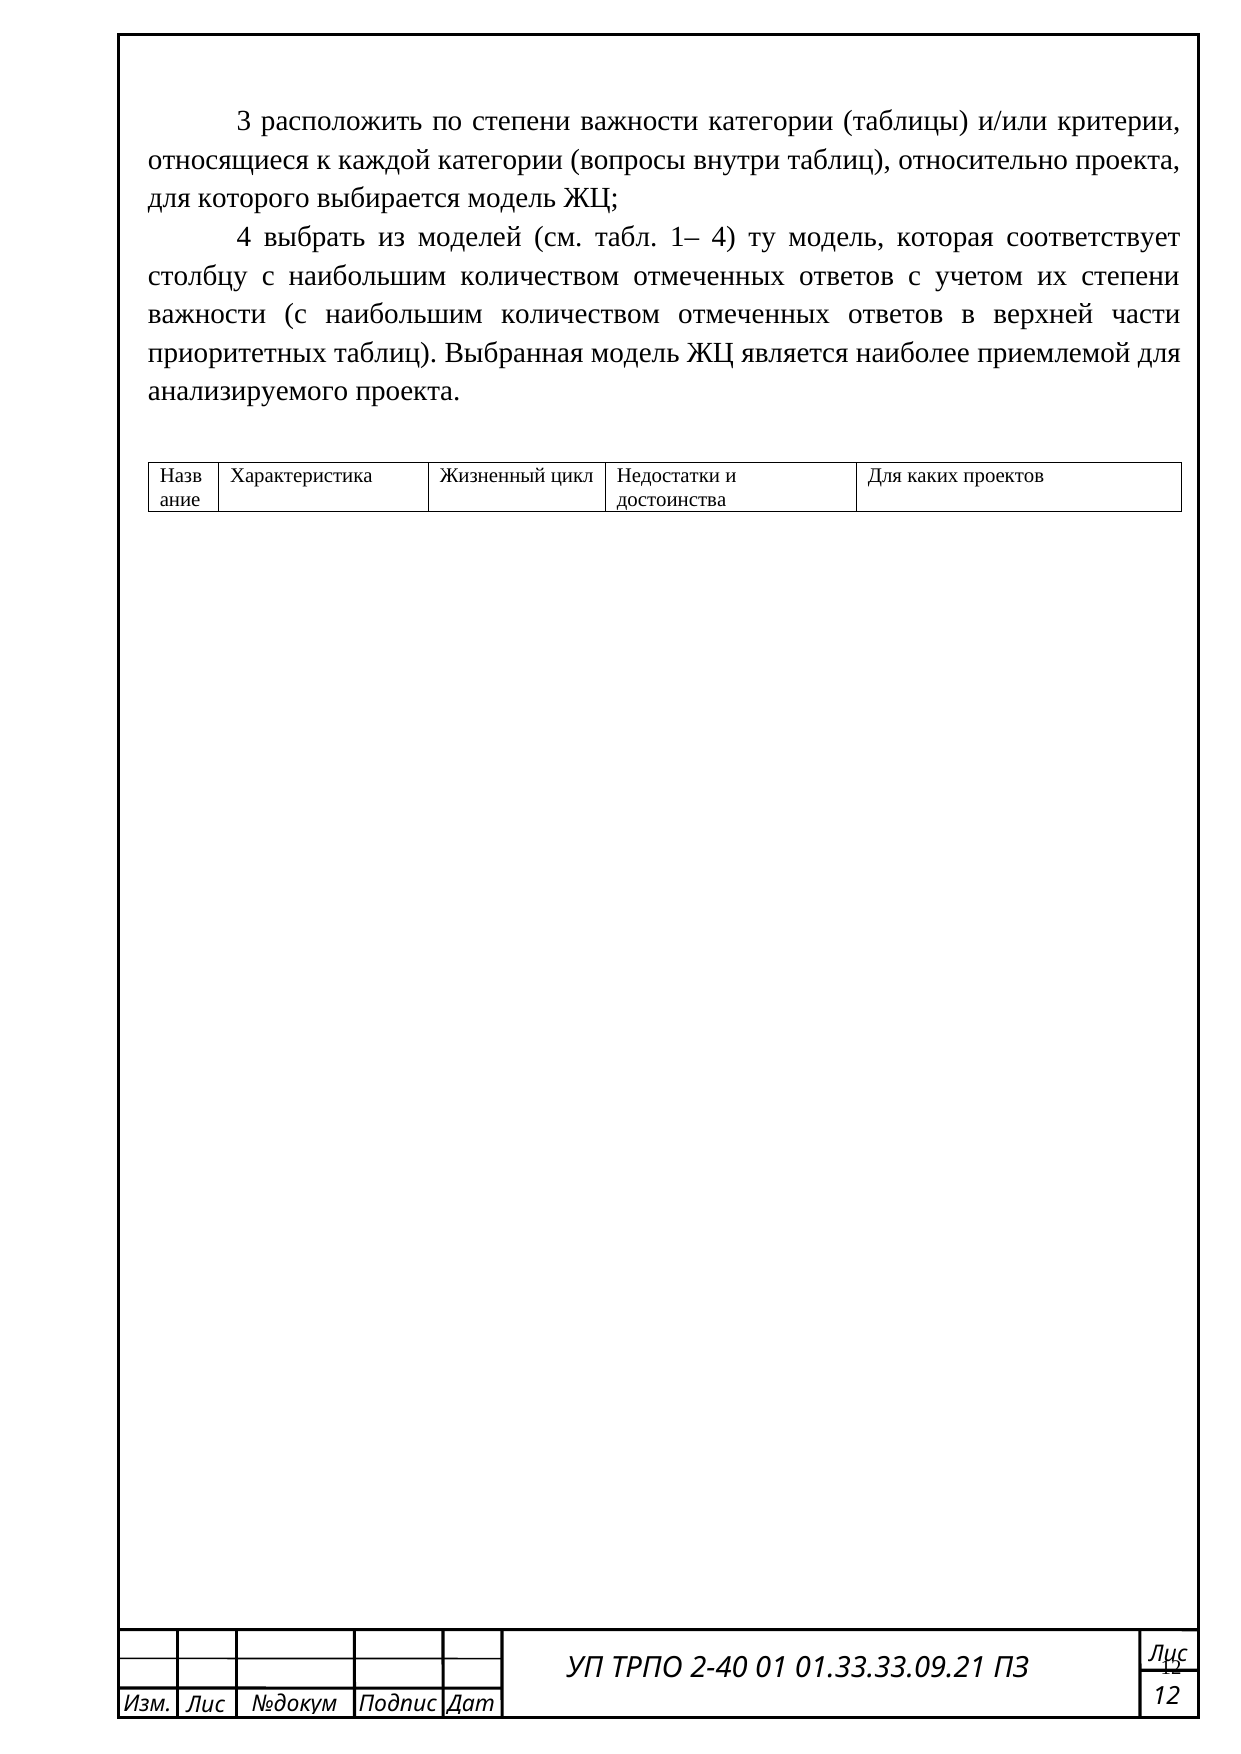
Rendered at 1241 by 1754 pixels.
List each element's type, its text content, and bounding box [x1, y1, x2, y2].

table_header Характеристика [219, 463, 428, 511]
table_header Жизненный цикл [429, 463, 605, 511]
text 4 выбрать из моделей (см. табл. 1– 4) ту модель, которая соответствует столбцу с наибольшим количеством отмеченных ответов с учетом их степени важности (с наибольшим количеством отмеченных ответов в верхней части приоритетных таблиц). Выбранная модель ЖЦ является наиболее приемлемой для анализируемого проекта. [148, 219, 1181, 407]
text 3 расположить по степени важности категории (таблицы) и/или критерии, относящиеся к каждой категории (вопросы внутри таблиц), относительно проекта, для которого выбирается модель ЖЦ; [148, 103, 1181, 214]
table_header Название [149, 463, 218, 511]
table_header Для каких проектов [857, 463, 1181, 511]
table_header Недостатки и достоинства [606, 463, 856, 511]
